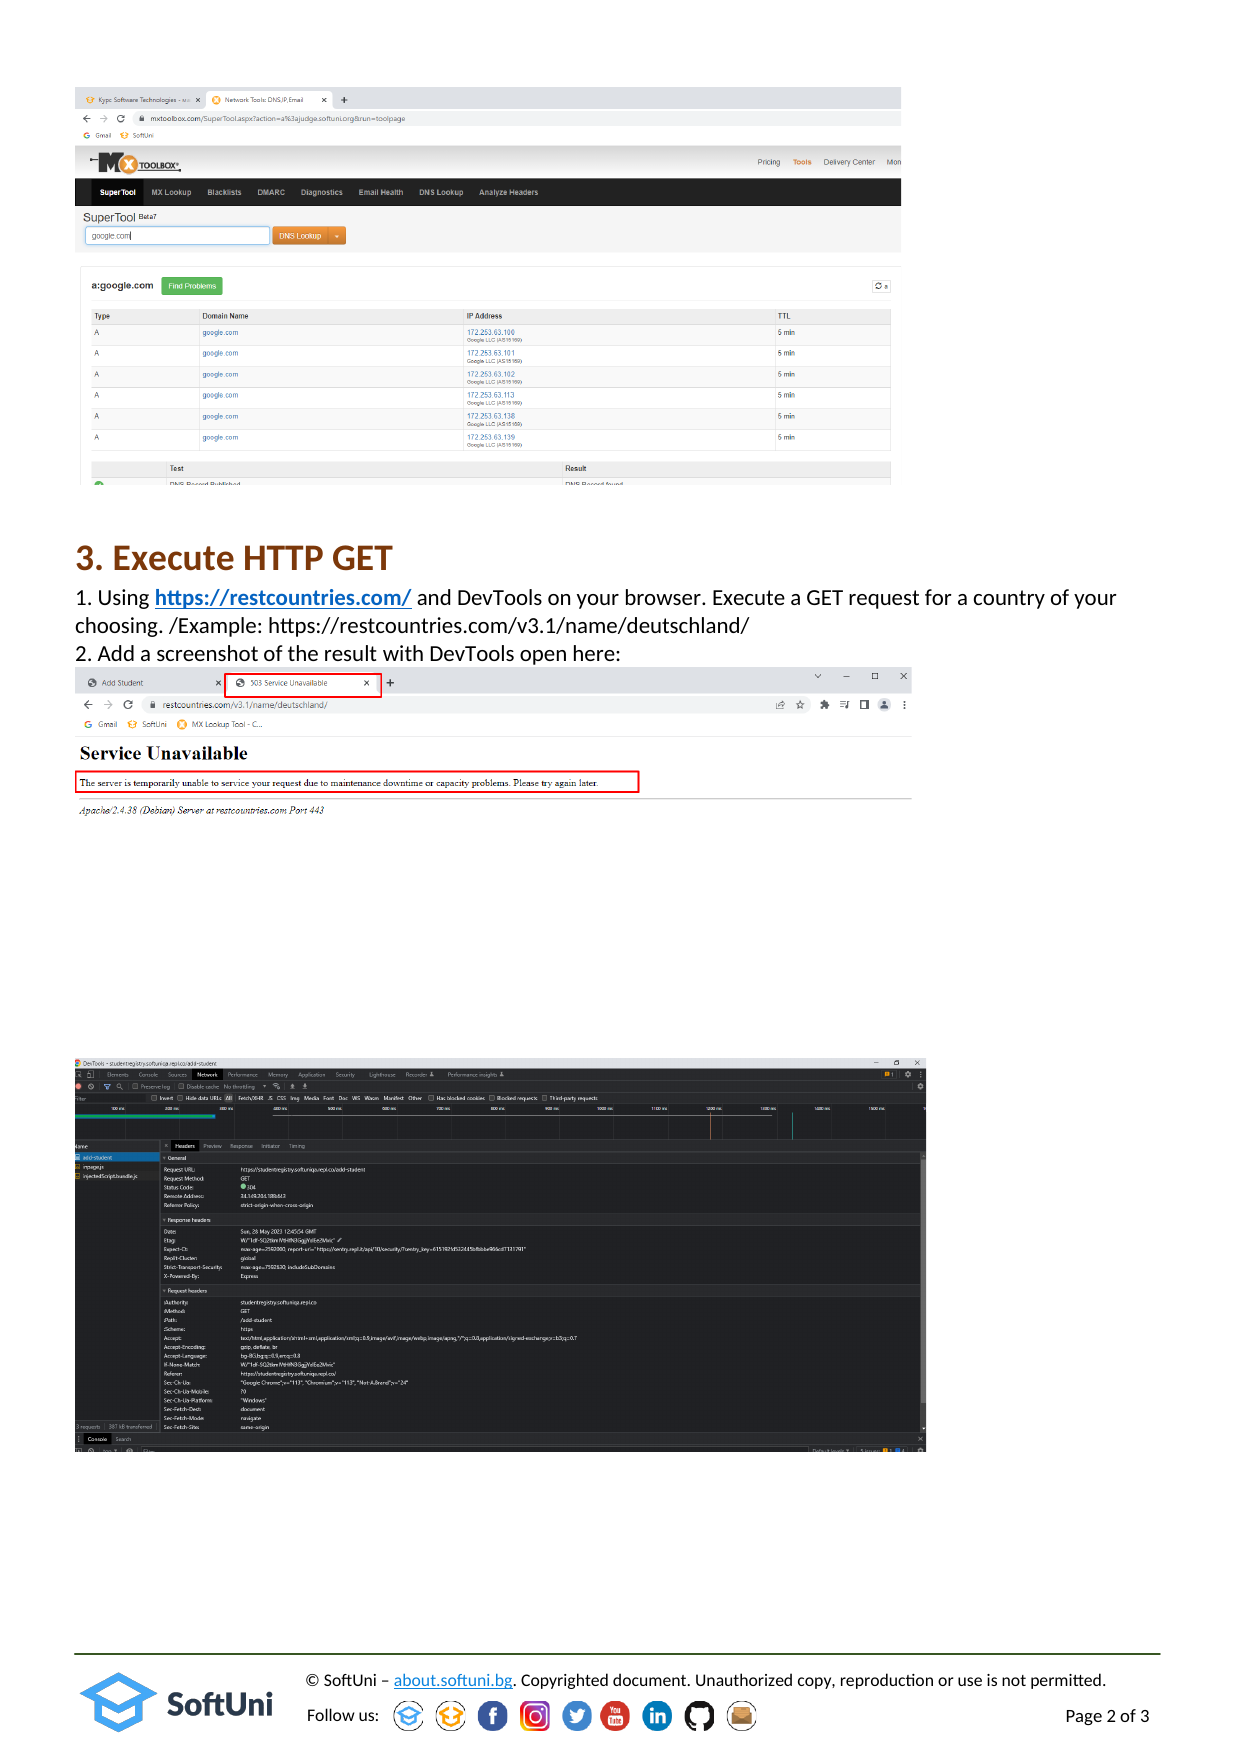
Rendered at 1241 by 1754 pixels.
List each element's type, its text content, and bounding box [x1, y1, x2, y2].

picture [656, 1713, 665, 1723]
text 1. Using https://restcountries.com/ and DevTools on your browser. Execute a GET request for a country of your choosing. /Example: https://restcountries.com/v3.1/name/deutschland/ [75, 583, 1165, 639]
picture [726, 1701, 757, 1731]
picture [393, 1701, 423, 1731]
picture [600, 1701, 630, 1731]
picture [435, 1701, 466, 1731]
picture [520, 1701, 550, 1731]
picture [642, 1721, 650, 1731]
picture [562, 1701, 592, 1731]
picture [665, 1701, 672, 1709]
picture [75, 87, 902, 485]
picture [73, 1666, 279, 1738]
picture [664, 1723, 672, 1731]
picture [477, 1701, 508, 1731]
picture [75, 1058, 927, 1452]
picture [75, 667, 912, 1031]
picture [684, 1701, 714, 1731]
subtitle Execute HTTP GET [75, 533, 1165, 579]
text 2. Add a screenshot of the result with DevTools open here: [75, 639, 1165, 667]
picture [642, 1701, 650, 1710]
